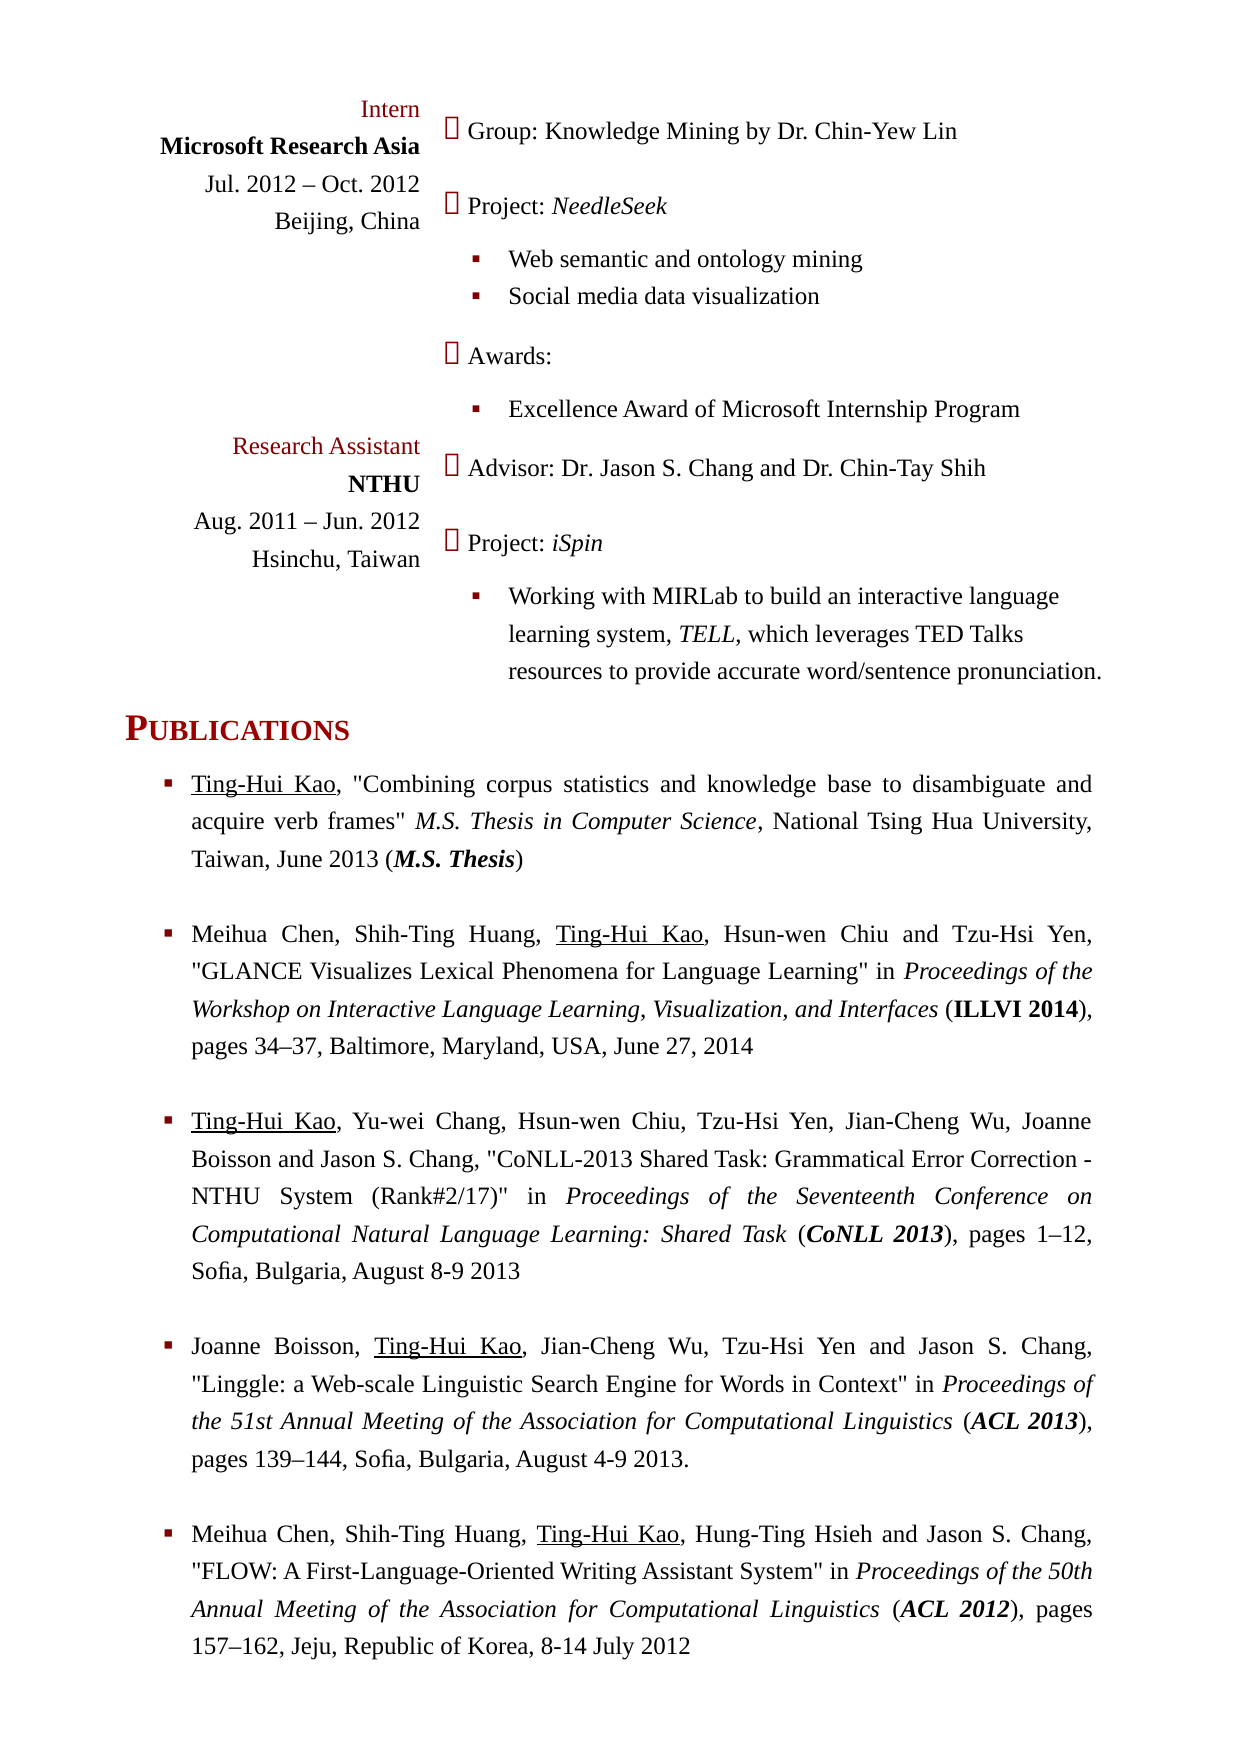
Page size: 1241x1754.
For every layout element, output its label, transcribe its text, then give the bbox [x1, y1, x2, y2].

table_cell Research Assistant NTHU Aug. 2011 – Jun. 2012 Hsinchu, Taiwan [131, 427, 431, 689]
text PUBLICATIONS [75, 689, 1093, 764]
table_cell  Advisor: Dr. Jason S. Chang and Dr. Chin-Tay Shih  Project: iSpin Working with MIRLab to build an interactive language learning system, TELL, which leverages TED Talks resources to provide accurate word/sentence pronunciation. [431, 427, 1116, 689]
list Meihua Chen, Shih-Ting Huang, Ting-Hui Kao, Hung-Ting Hsieh and Jason S. Chang, "FLOW: A First-Language-Oriented Writing Assistant System" in Proceedings of the 50th Annual Meeting of the Association for Computational Linguistics (ACL 2012), pages 157–162, Jeju, Republic of Korea, 8-14 July 2012 [162, 1514, 1093, 1664]
list Ting-Hui Kao, Yu-wei Chang, Hsun-wen Chiu, Tzu-Hsi Yen, Jian-Cheng Wu, Joanne Boisson and Jason S. Chang, "CoNLL-2013 Shared Task: Grammatical Error Correction - NTHU System (Rank#2/17)" in Proceedings of the Seventeenth Conference on Computational Natural Language Learning: Shared Task (CoNLL 2013), pages 1–12, Soﬁa, Bulgaria, August 8-9 2013 [162, 1102, 1093, 1289]
list Ting-Hui Kao, "Combining corpus statistics and knowledge base to disambiguate and acquire verb frames" M.S. Thesis in Computer Science, National Tsing Hua University, Taiwan, June 2013 (M.S. Thesis) [162, 764, 1093, 877]
list Meihua Chen, Shih-Ting Huang, Ting-Hui Kao, Hsun-wen Chiu and Tzu-Hsi Yen, "GLANCE Visualizes Lexical Phenomena for Language Learning" in Proceedings of the Workshop on Interactive Language Learning, Visualization, and Interfaces (ILLVI 2014), pages 34–37, Baltimore, Maryland, USA, June 27, 2014 [162, 914, 1093, 1064]
table_cell Intern Microsoft Research Asia Jul. 2012 – Oct. 2012 Beijing, China [131, 90, 431, 427]
list Joanne Boisson, Ting-Hui Kao, Jian-Cheng Wu, Tzu-Hsi Yen and Jason S. Chang, "Linggle: a Web-scale Linguistic Search Engine for Words in Context" in Proceedings of the 51st Annual Meeting of the Association for Computational Linguistics (ACL 2013), pages 139–144, Soﬁa, Bulgaria, August 4-9 2013. [162, 1327, 1093, 1477]
table_cell  Group: Knowledge Mining by Dr. Chin-Yew Lin  Project: NeedleSeek Web semantic and ontology mining Social media data visualization  Awards: Excellence Award of Microsoft Internship Program [431, 90, 1116, 427]
